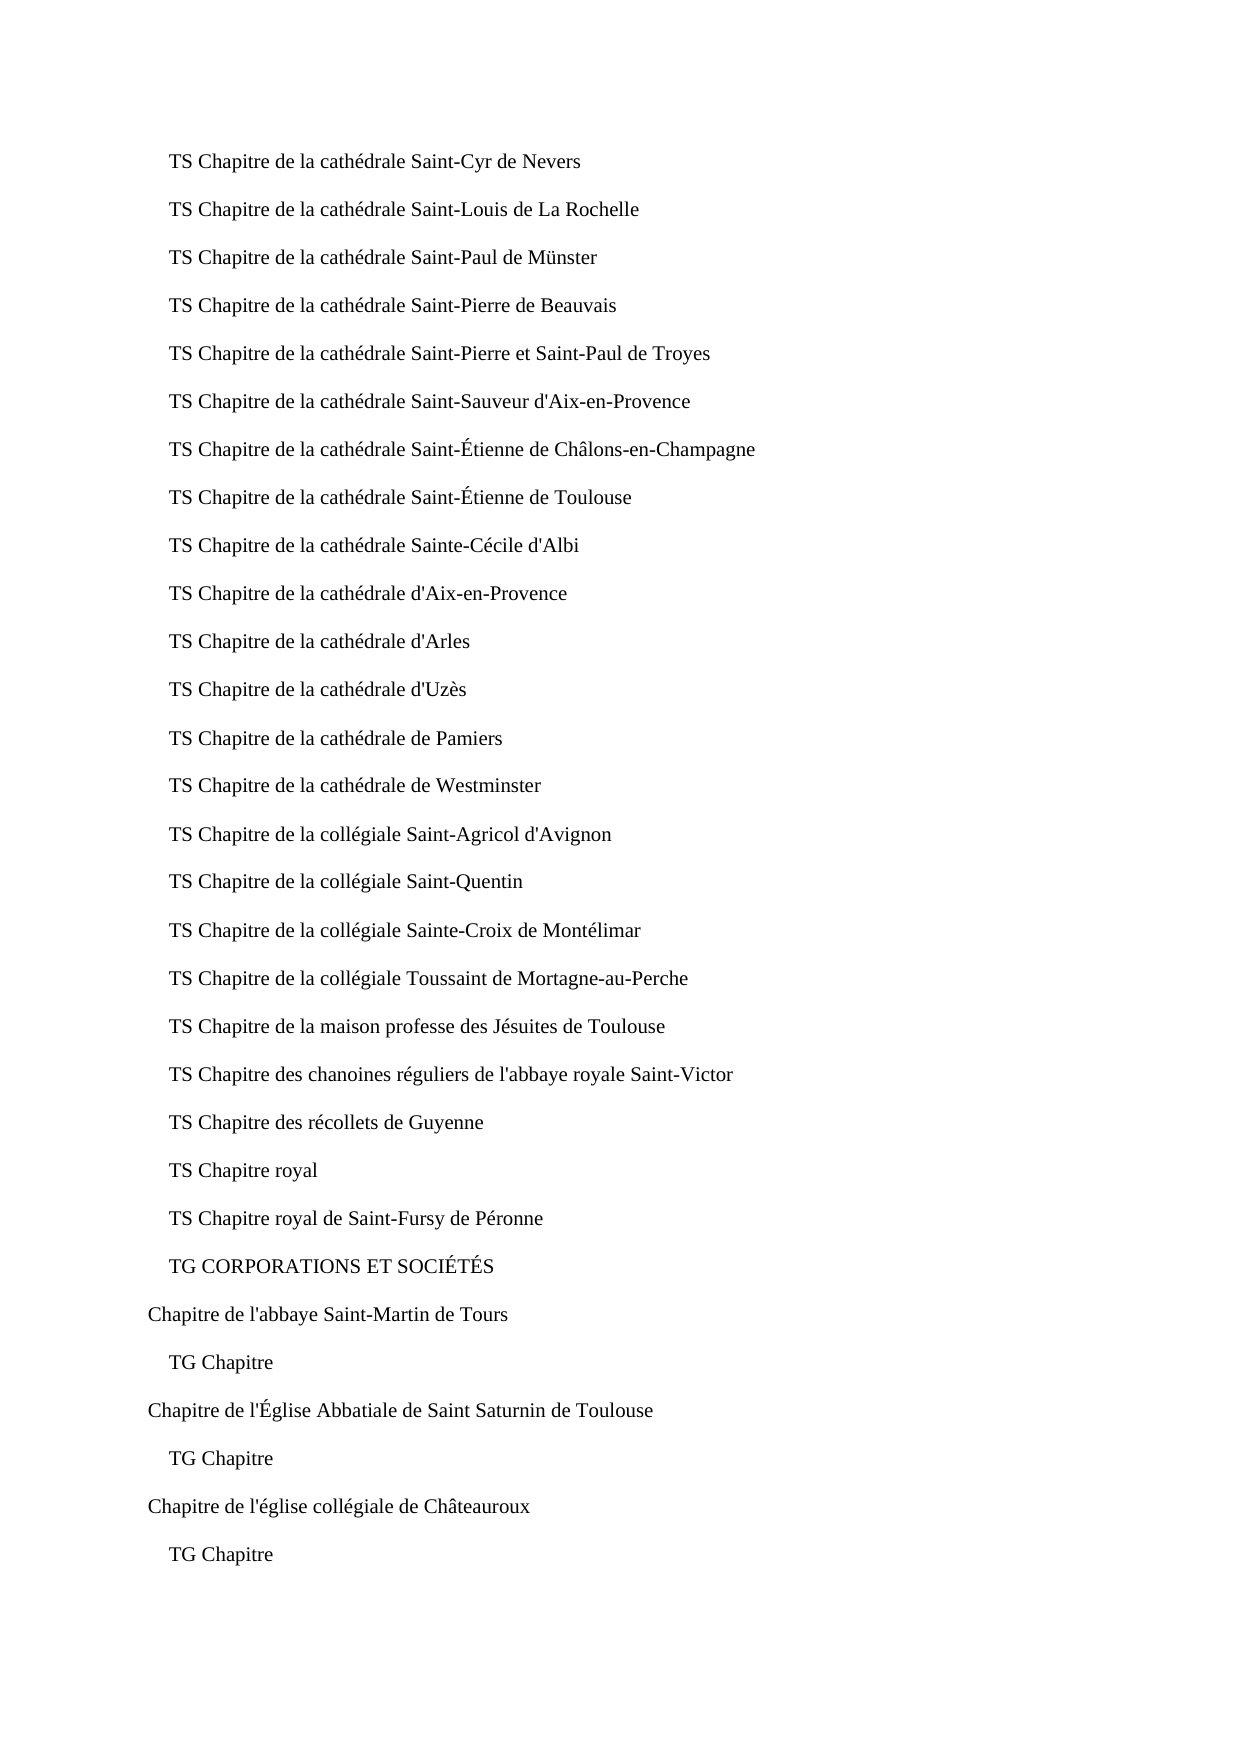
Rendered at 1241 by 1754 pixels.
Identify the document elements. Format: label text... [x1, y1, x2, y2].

table_cell TS Chapitre de la cathédrale d'Aix-en-Provence [146, 580, 979, 628]
table_cell TS Chapitre de la collégiale Saint-Agricol d'Avignon [146, 820, 979, 868]
table_cell TS Chapitre de la cathédrale Saint-Étienne de Châlons-en-Champagne [146, 436, 979, 484]
table_cell TS Chapitre de la collégiale Saint-Quentin [146, 868, 979, 916]
table_cell TS Chapitre de la collégiale Sainte-Croix de Montélimar [146, 916, 979, 964]
table_cell TS Chapitre de la cathédrale Saint-Pierre de Beauvais [146, 292, 979, 340]
table_cell TS Chapitre de la cathédrale Saint-Pierre et Saint-Paul de Troyes [146, 340, 979, 388]
table_cell TS Chapitre de la cathédrale de Westminster [146, 772, 979, 820]
table_cell Chapitre de l'Église Abbatiale de Saint Saturnin de Toulouse [146, 1396, 979, 1444]
table_cell TG Chapitre [146, 1540, 979, 1588]
table_cell TS Chapitre de la cathédrale de Pamiers [146, 724, 979, 772]
table_cell TS Chapitre de la cathédrale Sainte-Cécile d'Albi [146, 532, 979, 580]
table_cell TG Chapitre [146, 1444, 979, 1492]
table_cell TS Chapitre de la cathédrale Saint-Cyr de Nevers [146, 148, 979, 196]
table_cell Chapitre de l'abbaye Saint-Martin de Tours [146, 1300, 979, 1348]
table_cell TS Chapitre de la cathédrale Saint-Sauveur d'Aix-en-Provence [146, 388, 979, 436]
table_cell TG CORPORATIONS ET SOCIÉTÉS [146, 1252, 979, 1300]
table_cell TS Chapitre royal de Saint-Fursy de Péronne [146, 1204, 979, 1252]
table_cell TG Chapitre [146, 1348, 979, 1396]
table_cell TS Chapitre de la cathédrale Saint-Louis de La Rochelle [146, 196, 979, 244]
table_cell TS Chapitre royal [146, 1156, 979, 1204]
table_cell TS Chapitre de la cathédrale d'Arles [146, 628, 979, 676]
table_cell TS Chapitre de la maison professe des Jésuites de Toulouse [146, 1012, 979, 1060]
table_cell TS Chapitre des chanoines réguliers de l'abbaye royale Saint-Victor [146, 1060, 979, 1108]
table_cell TS Chapitre de la cathédrale Saint-Étienne de Toulouse [146, 484, 979, 532]
table_cell TS Chapitre des récollets de Guyenne [146, 1108, 979, 1156]
table_cell Chapitre de l'église collégiale de Châteauroux [146, 1492, 979, 1540]
table_cell TS Chapitre de la cathédrale d'Uzès [146, 676, 979, 724]
table_cell TS Chapitre de la cathédrale Saint-Paul de Münster [146, 244, 979, 292]
table_cell TS Chapitre de la collégiale Toussaint de Mortagne-au-Perche [146, 964, 979, 1012]
